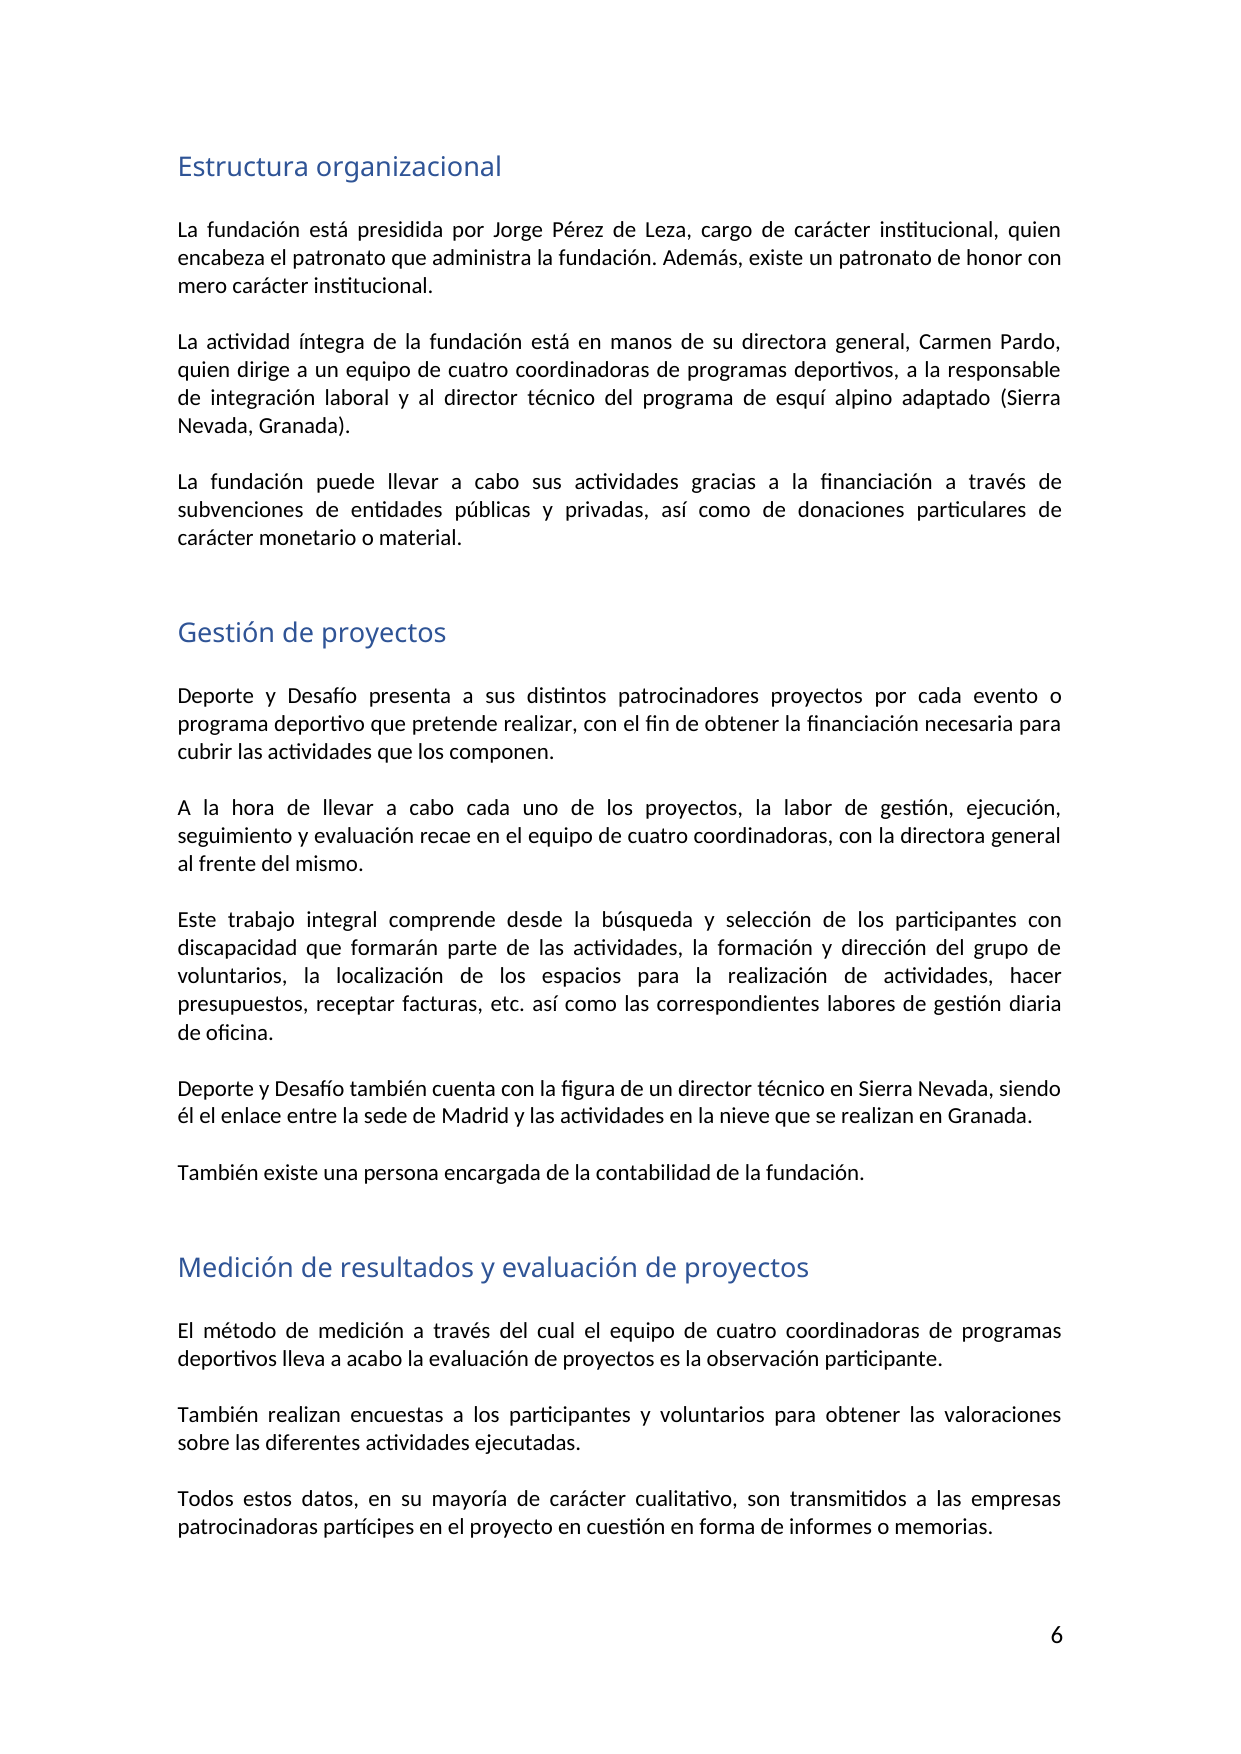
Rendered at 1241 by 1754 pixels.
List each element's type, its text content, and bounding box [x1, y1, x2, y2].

subtitle Gestión de proyectos [177, 614, 1063, 651]
text También existe una persona encargada de la contabilidad de la fundación. [177, 1158, 1063, 1186]
text A la hora de llevar a cabo cada uno de los proyectos, la labor de gestión, ejecución, seguimiento y evaluación recae en el equipo de cuatro coordinadoras, con la directora general al frente del mismo. [177, 793, 1063, 877]
subtitle Estructura organizacional [177, 148, 1063, 184]
text La actividad íntegra de la fundación está en manos de su directora general, Carmen Pardo, quien dirige a un equipo de cuatro coordinadoras de programas deportivos, a la responsable de integración laboral y al director técnico del programa de esquí alpino adaptado (Sierra Nevada, Granada). [177, 327, 1063, 439]
text También realizan encuestas a los participantes y voluntarios para obtener las valoraciones sobre las diferentes actividades ejecutadas. [177, 1400, 1063, 1456]
text Este trabajo integral comprende desde la búsqueda y selección de los participantes con discapacidad que formarán parte de las actividades, la formación y dirección del grupo de voluntarios, la localización de los espacios para la realización de actividades, hacer presupuestos, receptar facturas, etc. así como las correspondientes labores de gestión diaria de oficina. [177, 906, 1063, 1046]
subtitle Medición de resultados y evaluación de proyectos [177, 1248, 1063, 1285]
text Deporte y Desafío presenta a sus distintos patrocinadores proyectos por cada evento o programa deportivo que pretende realizar, con el fin de obtener la financiación necesaria para cubrir las actividades que los componen. [177, 681, 1063, 765]
text Deporte y Desafío también cuenta con la figura de un director técnico en Sierra Nevada, siendo él el enlace entre la sede de Madrid y las actividades en la nieve que se realizan en Granada. [177, 1074, 1063, 1130]
text El método de medición a través del cual el equipo de cuatro coordinadoras de programas deportivos lleva a acabo la evaluación de proyectos es la observación participante. [177, 1316, 1063, 1372]
text La fundación está presidida por Jorge Pérez de Leza, cargo de carácter institucional, quien encabeza el patronato que administra la fundación. Además, existe un patronato de honor con mero carácter institucional. [177, 215, 1063, 299]
text La fundación puede llevar a cabo sus actividades gracias a la financiación a través de subvenciones de entidades públicas y privadas, así como de donaciones particulares de carácter monetario o material. [177, 467, 1063, 551]
